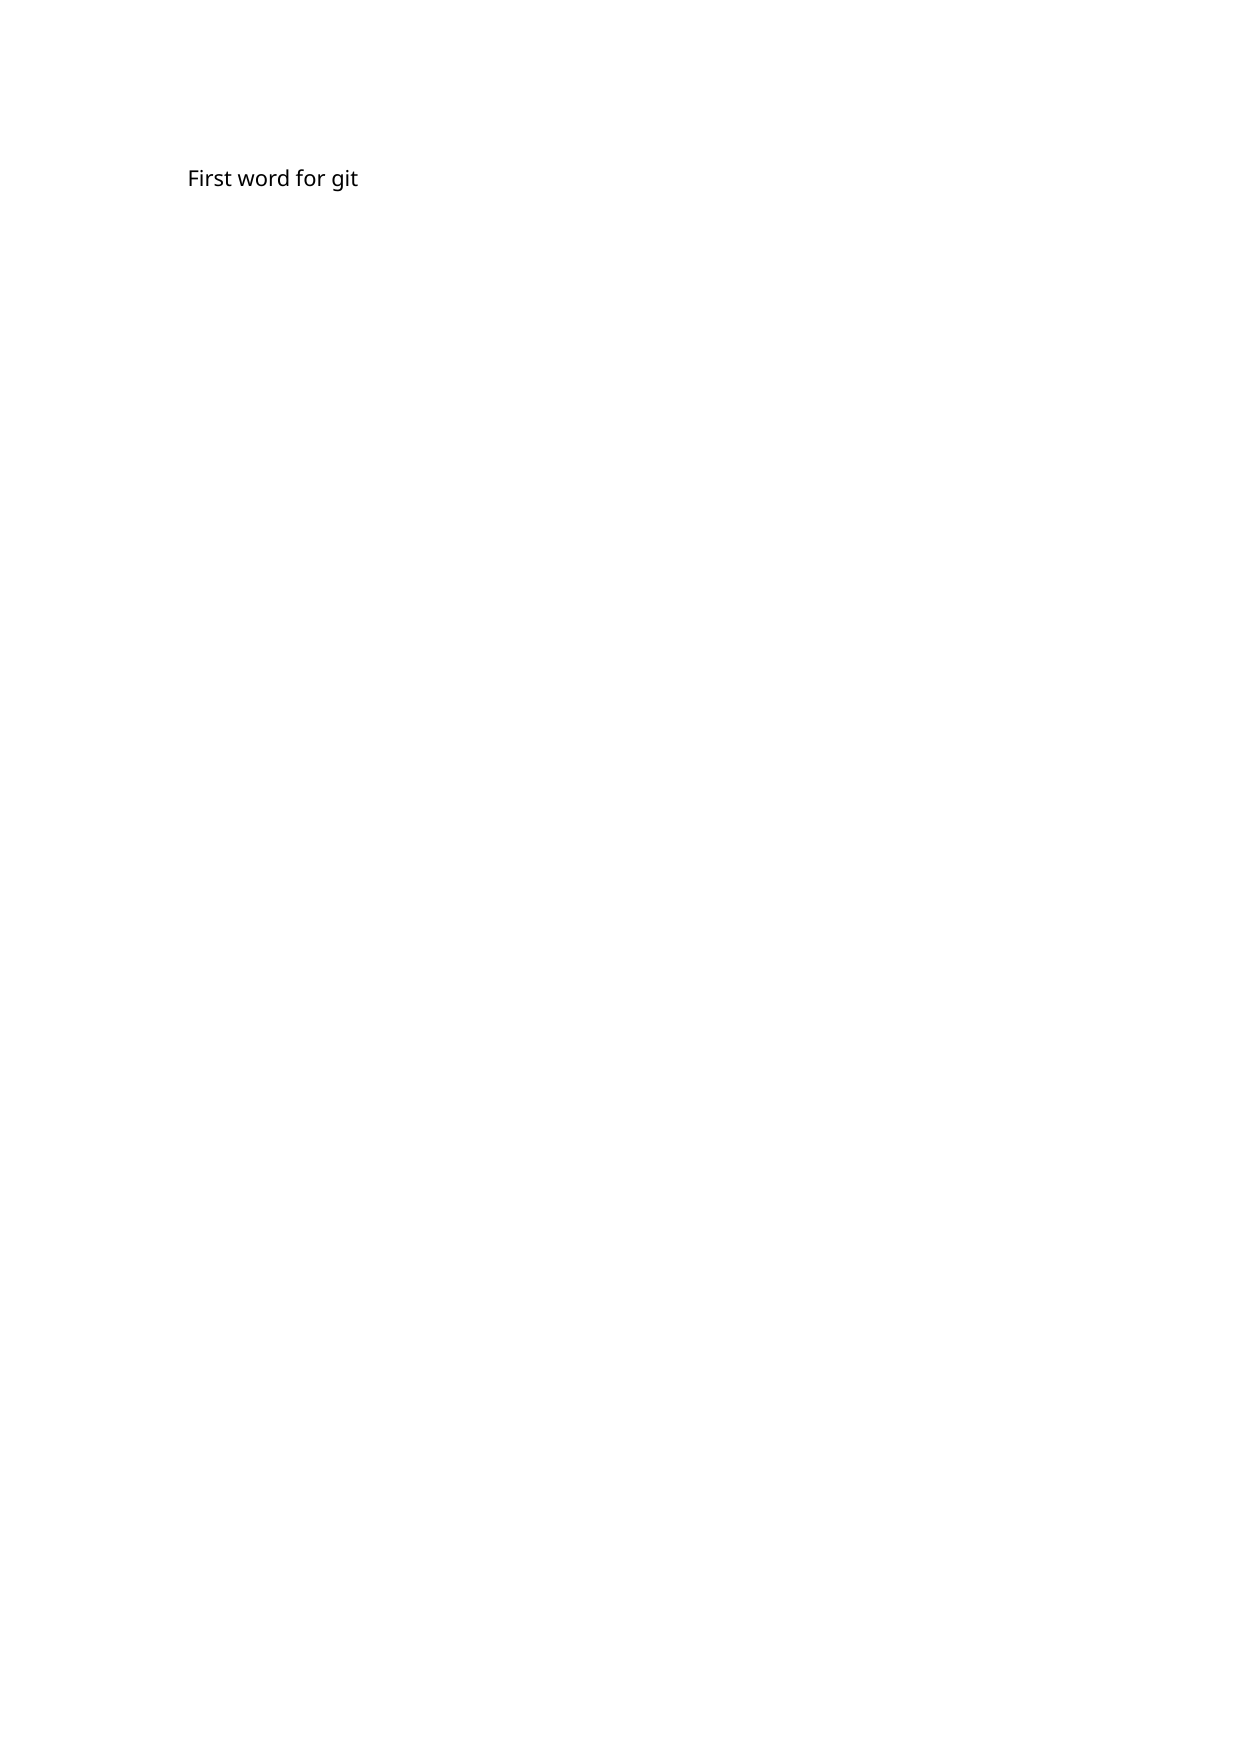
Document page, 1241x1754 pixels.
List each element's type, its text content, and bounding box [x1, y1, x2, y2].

text First word for git [187, 162, 1053, 194]
